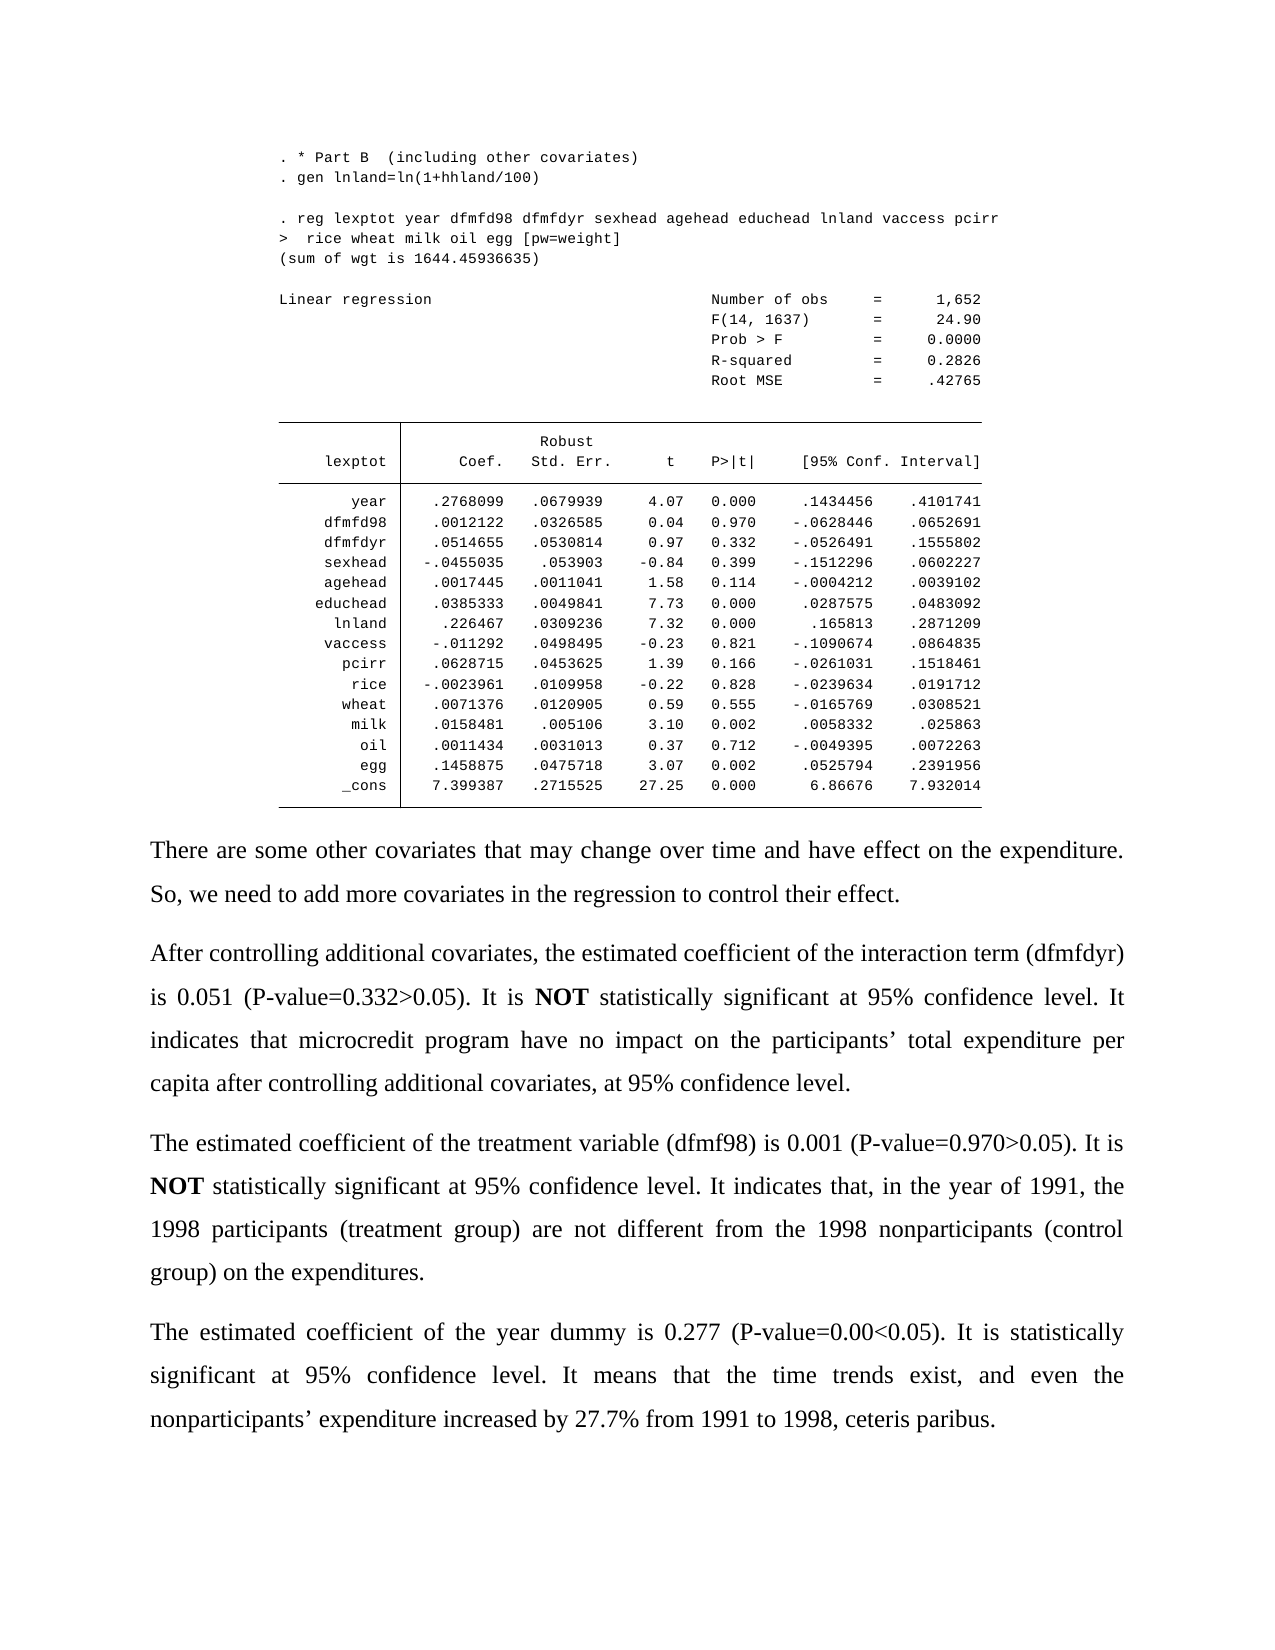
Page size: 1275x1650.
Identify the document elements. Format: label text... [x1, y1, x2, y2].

text The estimated coefficient of the year dummy is 0.277 (P-value=0.00<0.05). It is statistically significant at 95% confidence level. It means that the time trends exist, and even the nonparticipants’ expenditure increased by 27.7% from 1991 to 1998, ceteris paribus. [150, 1317, 1125, 1432]
text The estimated coefficient of the treatment variable (dfmf98) is 0.001 (P-value=0.970>0.05). It is NOT statistically significant at 95% confidence level. It indicates that, in the year of 1991, the 1998 participants (treatment group) are not different from the 1998 nonparticipants (control group) on the expenditures. [150, 1128, 1125, 1286]
text After controlling additional covariates, the estimated coefficient of the interaction term (dfmfdyr) is 0.051 (P-value=0.332>0.05). It is NOT statistically significant at 95% confidence level. It indicates that microcredit program have no impact on the participants’ total expenditure per capita after controlling additional covariates, at 95% confidence level. [150, 938, 1125, 1097]
text There are some other covariates that may change over time and have effect on the expenditure. So, we need to add more covariates in the regression to control their effect. [150, 836, 1125, 907]
